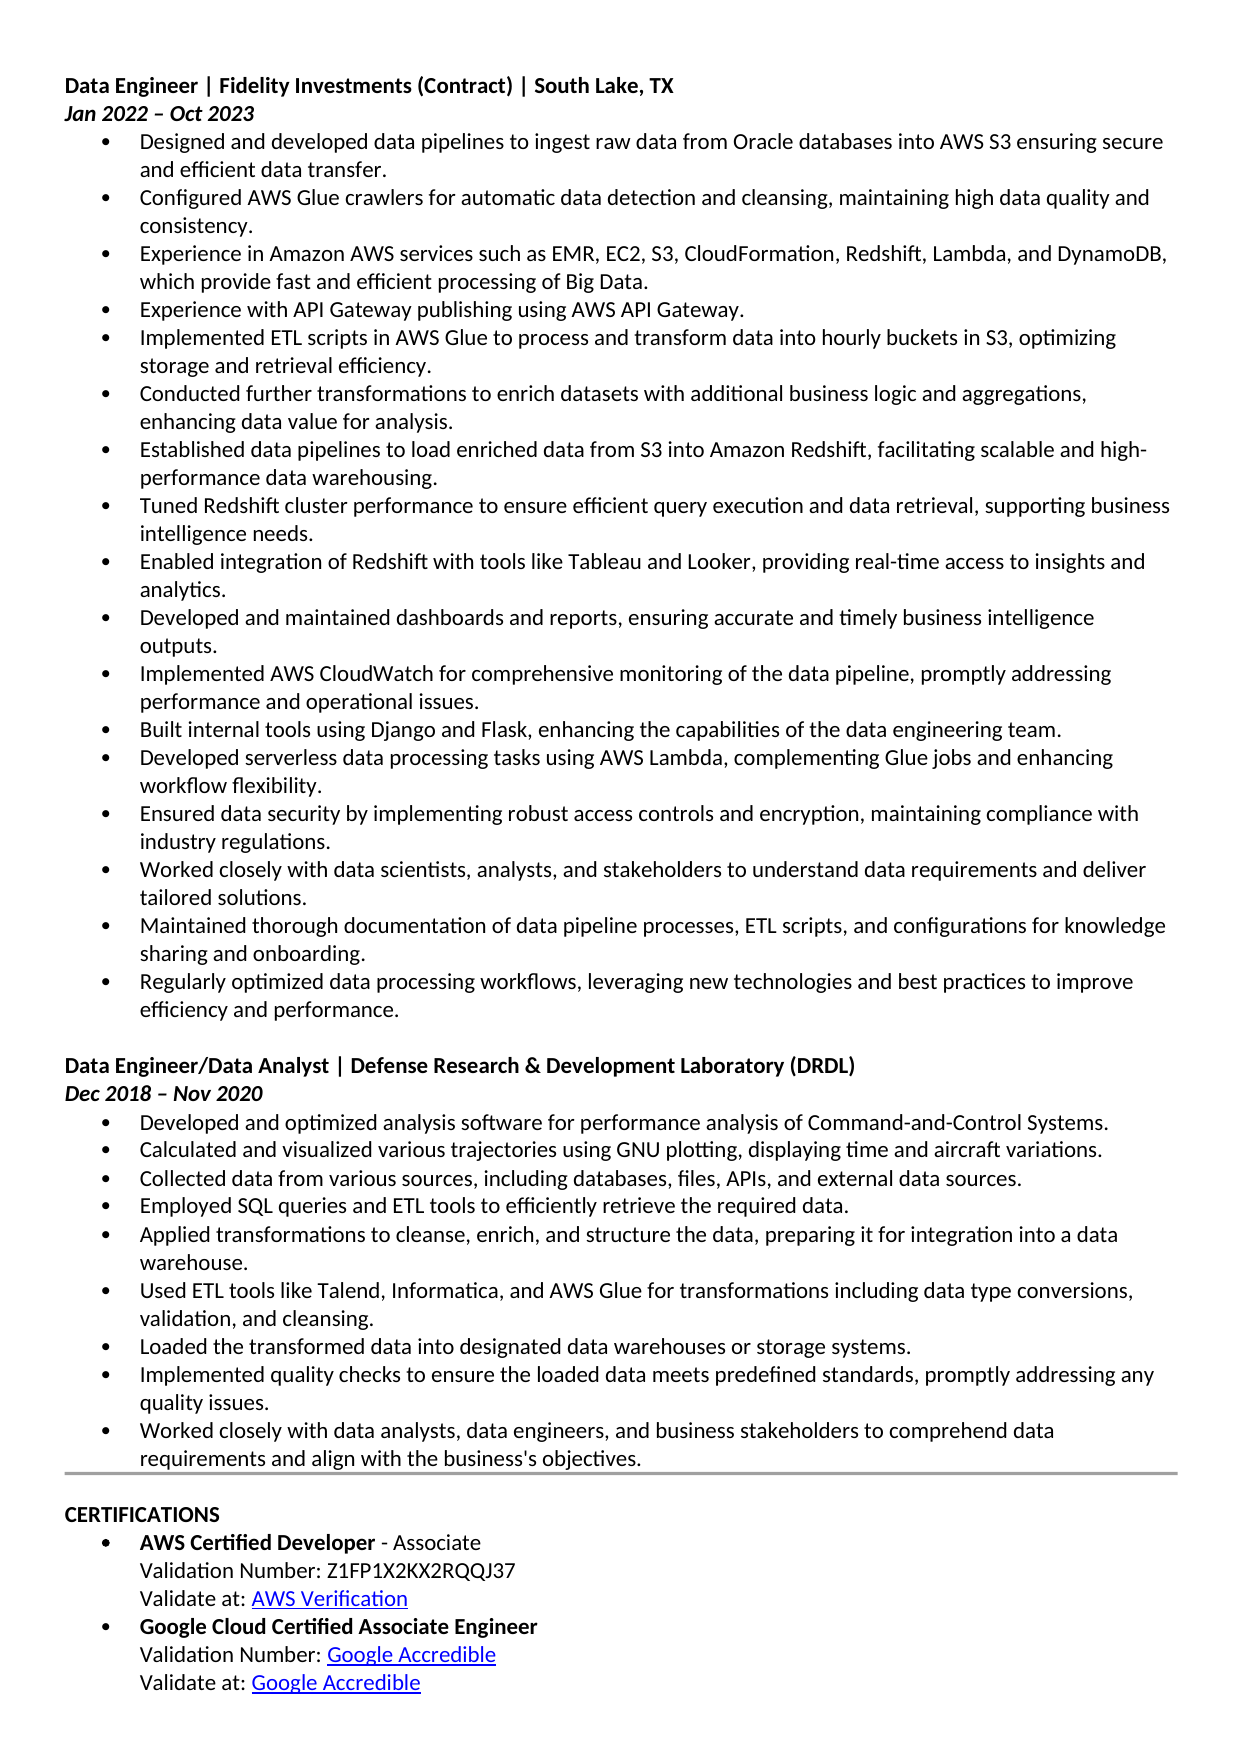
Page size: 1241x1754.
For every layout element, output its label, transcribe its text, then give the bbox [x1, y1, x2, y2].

list Established data pipelines to load enriched data from S3 into Amazon Redshift, facilitating scalable and high-performance data warehousing. [102, 435, 1178, 491]
list Built internal tools using Django and Flask, enhancing the capabilities of the data engineering team. [102, 715, 1178, 743]
list Loaded the transformed data into designated data warehouses or storage systems. [102, 1332, 1178, 1360]
list Implemented quality checks to ensure the loaded data meets predefined standards, promptly addressing any quality issues. [102, 1360, 1178, 1416]
text CERTIFICATIONS [64, 1500, 1178, 1528]
list Calculated and visualized various trajectories using GNU plotting, displaying time and aircraft variations. [102, 1136, 1178, 1164]
list Used ETL tools like Talend, Informatica, and AWS Glue for transformations including data type conversions, validation, and cleansing. [102, 1276, 1178, 1332]
list Worked closely with data scientists, analysts, and stakeholders to understand data requirements and deliver tailored solutions. [102, 855, 1178, 911]
text Data Engineer | Fidelity Investments (Contract) | South Lake, TX Jan 2022 – Oct 2023 [64, 71, 1178, 127]
list Tuned Redshift cluster performance to ensure efficient query execution and data retrieval, supporting business intelligence needs. [102, 491, 1178, 547]
text Data Engineer/Data Analyst | Defense Research & Development Laboratory (DRDL) Dec 2018 – Nov 2020 [64, 1052, 1178, 1108]
list Designed and developed data pipelines to ingest raw data from Oracle databases into AWS S3 ensuring secure and efficient data transfer. [102, 127, 1178, 183]
list Experience in Amazon AWS services such as EMR, EC2, S3, CloudFormation, Redshift, Lambda, and DynamoDB, which provide fast and efficient processing of Big Data. [102, 239, 1178, 295]
list Implemented AWS CloudWatch for comprehensive monitoring of the data pipeline, promptly addressing performance and operational issues. [102, 659, 1178, 715]
list Developed and maintained dashboards and reports, ensuring accurate and timely business intelligence outputs. [102, 603, 1178, 659]
list Ensured data security by implementing robust access controls and encryption, maintaining compliance with industry regulations. [102, 799, 1178, 855]
list Worked closely with data analysts, data engineers, and business stakeholders to comprehend data requirements and align with the business's objectives. [102, 1416, 1178, 1471]
list Implemented ETL scripts in AWS Glue to process and transform data into hourly buckets in S3, optimizing storage and retrieval efficiency. [102, 323, 1178, 379]
list Enabled integration of Redshift with tools like Tableau and Looker, providing real-time access to insights and analytics. [102, 547, 1178, 603]
list Employed SQL queries and ETL tools to efficiently retrieve the required data. [102, 1192, 1178, 1220]
list Google Cloud Certified Associate Engineer Validation Number: Google Accredible Validate at: Google Accredible [102, 1612, 1178, 1696]
list Regularly optimized data processing workflows, leveraging new technologies and best practices to improve efficiency and performance. [102, 967, 1178, 1023]
list Developed serverless data processing tasks using AWS Lambda, complementing Glue jobs and enhancing workflow flexibility. [102, 743, 1178, 799]
list Conducted further transformations to enrich datasets with additional business logic and aggregations, enhancing data value for analysis. [102, 379, 1178, 435]
list Developed and optimized analysis software for performance analysis of Command-and-Control Systems. [102, 1108, 1178, 1136]
list AWS Certified Developer - Associate Validation Number: Z1FP1X2KX2RQQJ37 Validate at: AWS Verification [102, 1528, 1178, 1612]
list Applied transformations to cleanse, enrich, and structure the data, preparing it for integration into a data warehouse. [102, 1220, 1178, 1276]
list Experience with API Gateway publishing using AWS API Gateway. [102, 295, 1178, 323]
list Collected data from various sources, including databases, files, APIs, and external data sources. [102, 1164, 1178, 1192]
list Maintained thorough documentation of data pipeline processes, ETL scripts, and configurations for knowledge sharing and onboarding. [102, 911, 1178, 967]
list Configured AWS Glue crawlers for automatic data detection and cleansing, maintaining high data quality and consistency. [102, 183, 1178, 239]
